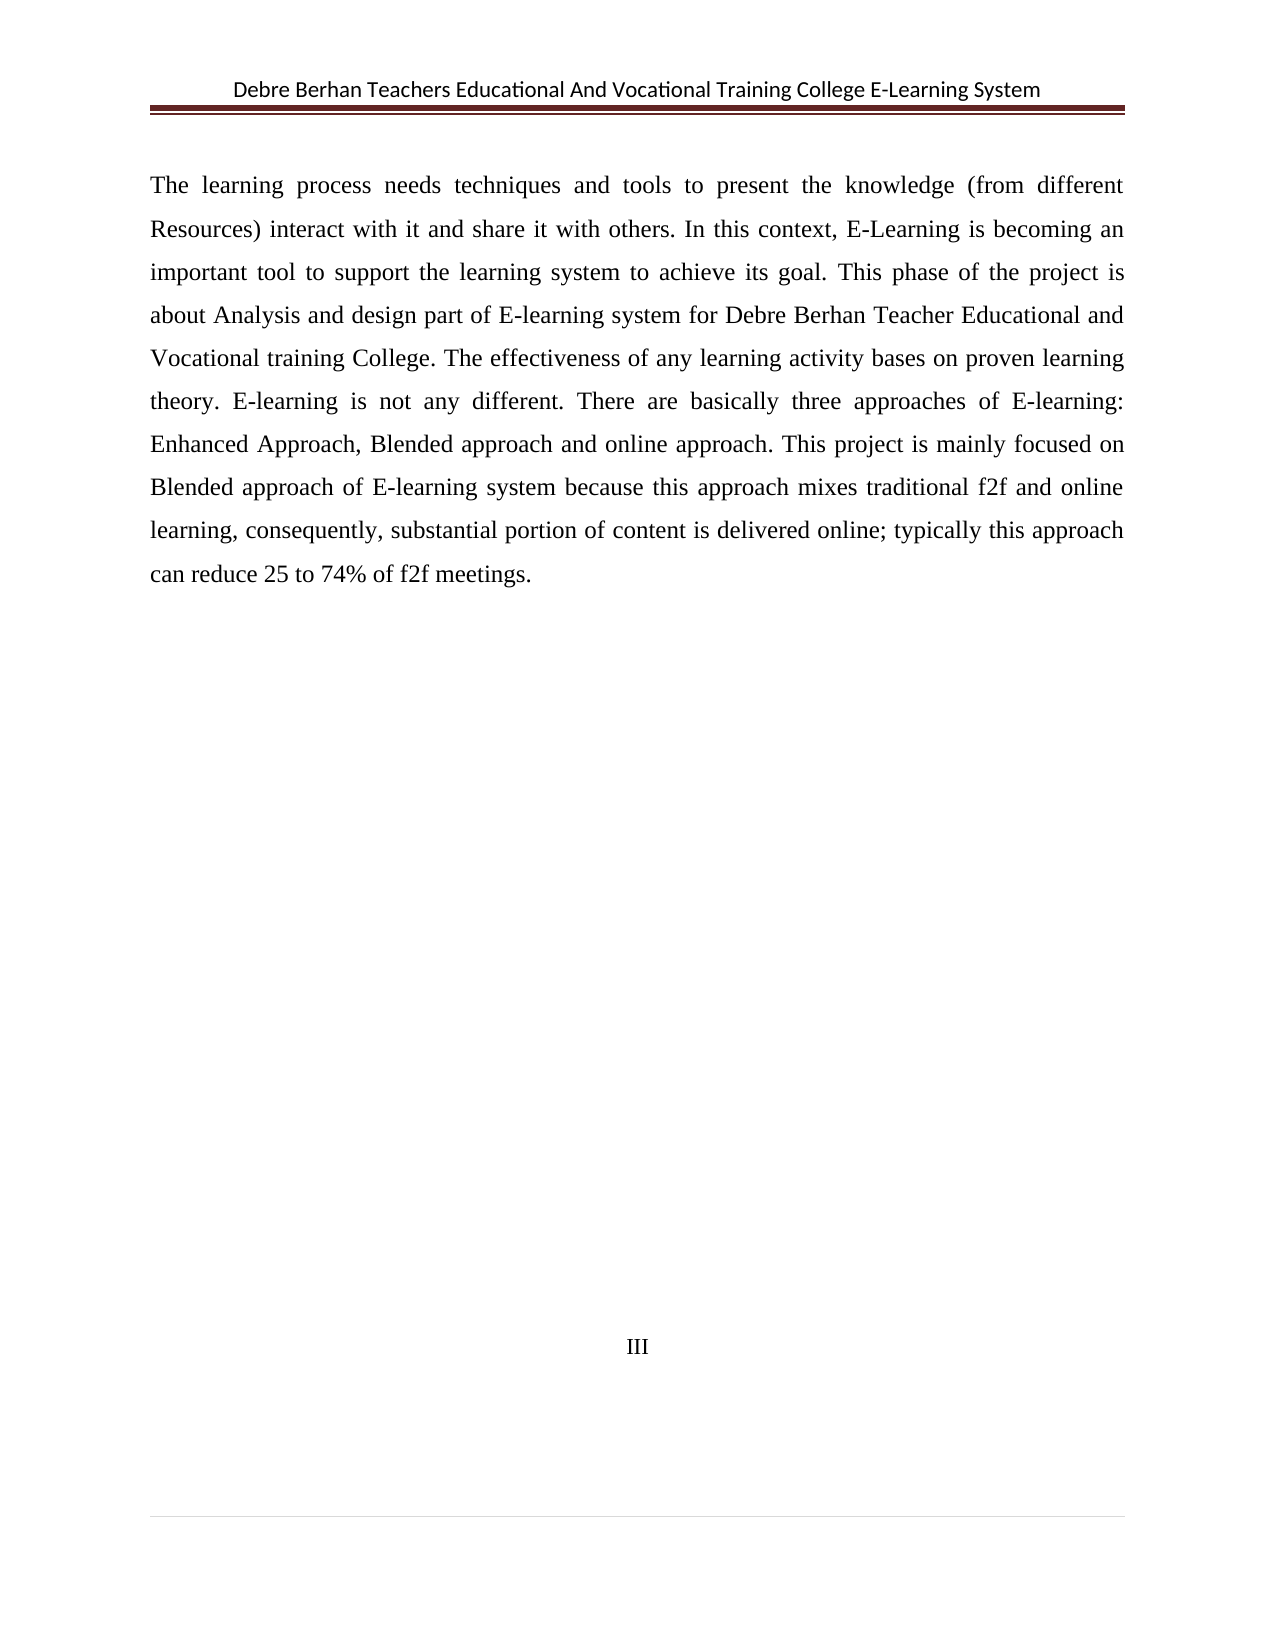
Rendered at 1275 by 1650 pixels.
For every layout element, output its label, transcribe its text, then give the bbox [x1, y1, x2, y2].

text III [150, 1333, 1125, 1360]
text The learning process needs techniques and tools to present the knowledge (from different Resources) interact with it and share it with others. In this context, E-Learning is becoming an important tool to support the learning system to achieve its goal. This phase of the project is about Analysis and design part of E-learning system for Debre Berhan Teacher Educational and Vocational training College. The effectiveness of any learning activity bases on proven learning theory. E-learning is not any different. There are basically three approaches of E-learning: Enhanced Approach, Blended approach and online approach. This project is mainly focused on Blended approach of E-learning system because this approach mixes traditional f2f and online learning, consequently, substantial portion of content is delivered online; typically this approach can reduce 25 to 74% of f2f meetings. [150, 171, 1125, 587]
